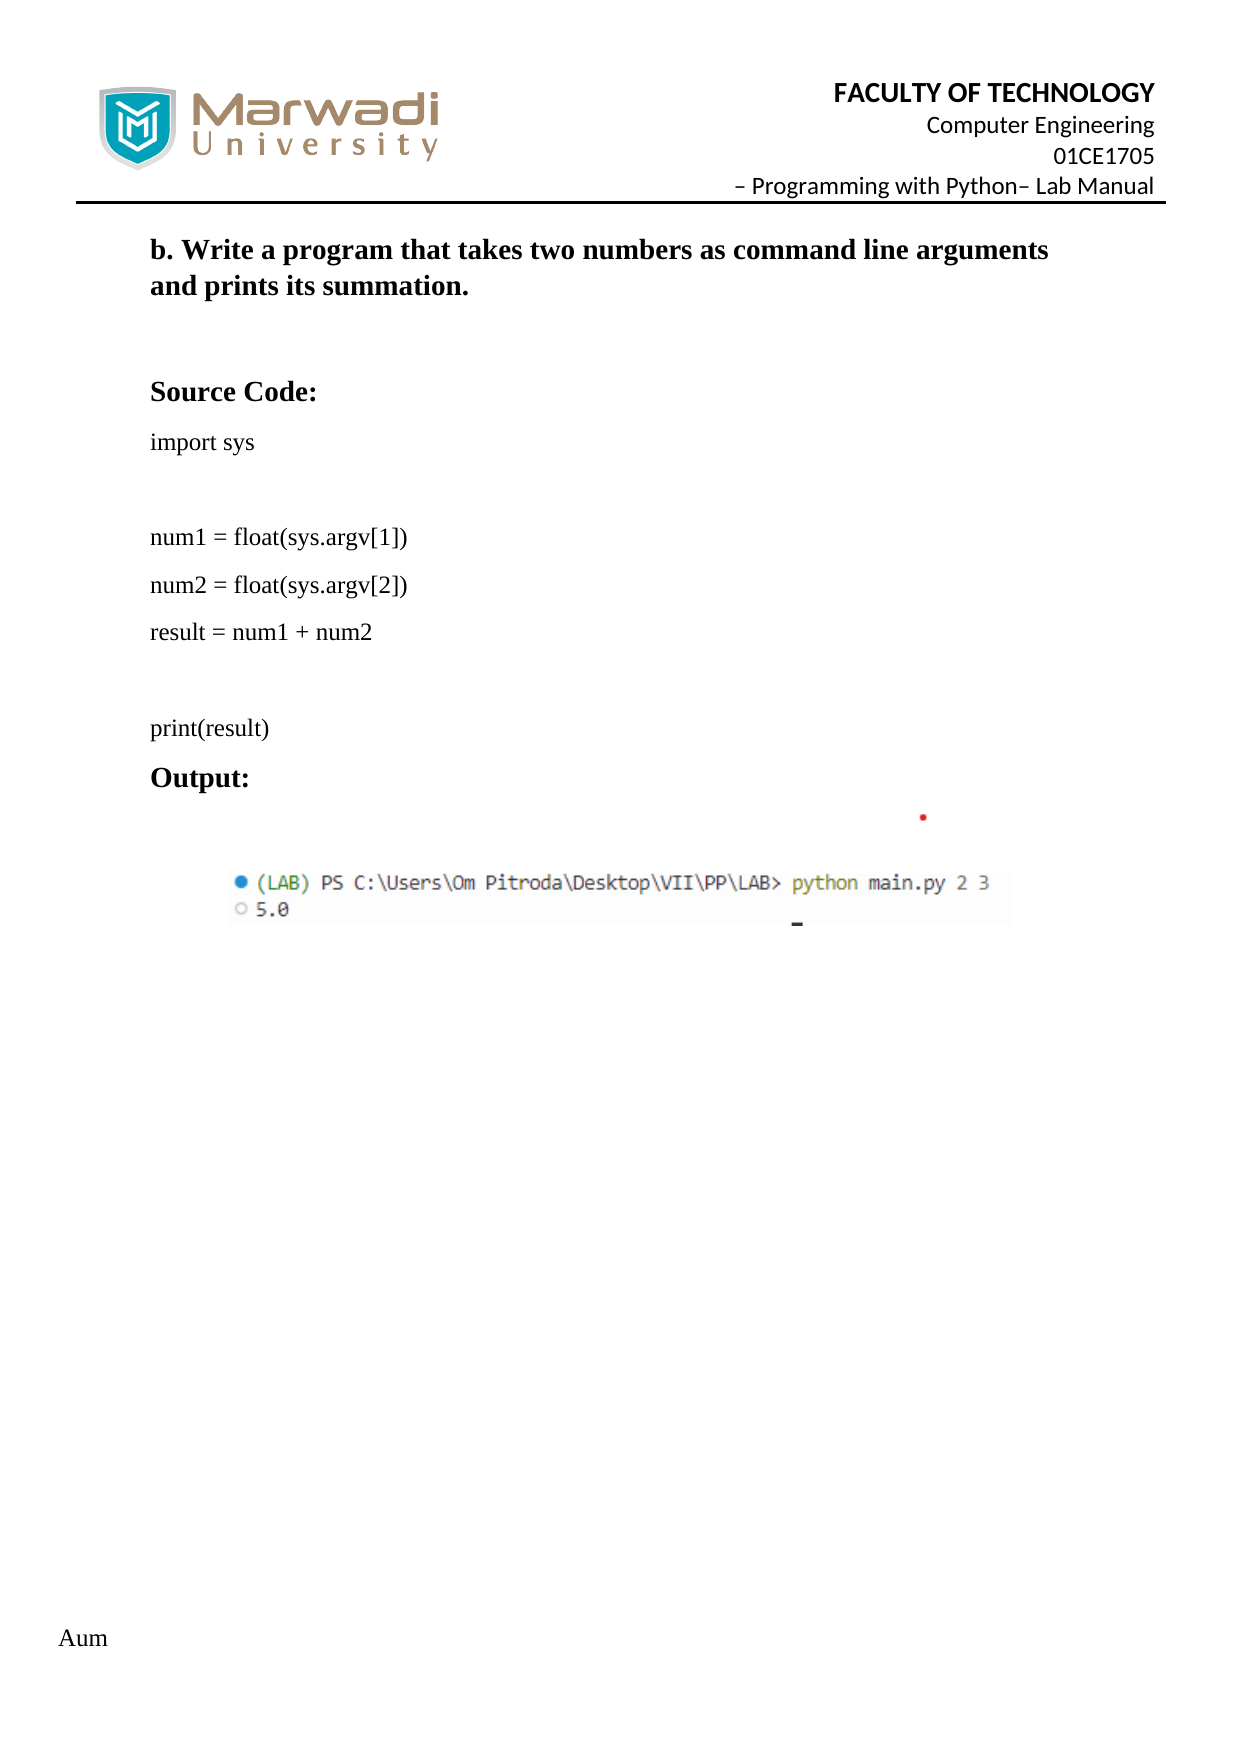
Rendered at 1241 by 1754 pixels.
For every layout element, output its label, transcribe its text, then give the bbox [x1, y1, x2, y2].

text print(result) [150, 713, 1090, 742]
picture [229, 813, 1011, 926]
text b. Write a program that takes two numbers as command line arguments and prints its summation. [150, 232, 1090, 302]
text import sys [150, 427, 1090, 455]
picture [87, 73, 450, 181]
text num2 = float(sys.argv[2]) [150, 570, 1090, 598]
text Output: [150, 761, 1090, 794]
text num1 = float(sys.argv[1]) [150, 522, 1090, 551]
text result = num1 + num2 [150, 617, 1090, 646]
text Source Code: [150, 374, 1090, 407]
